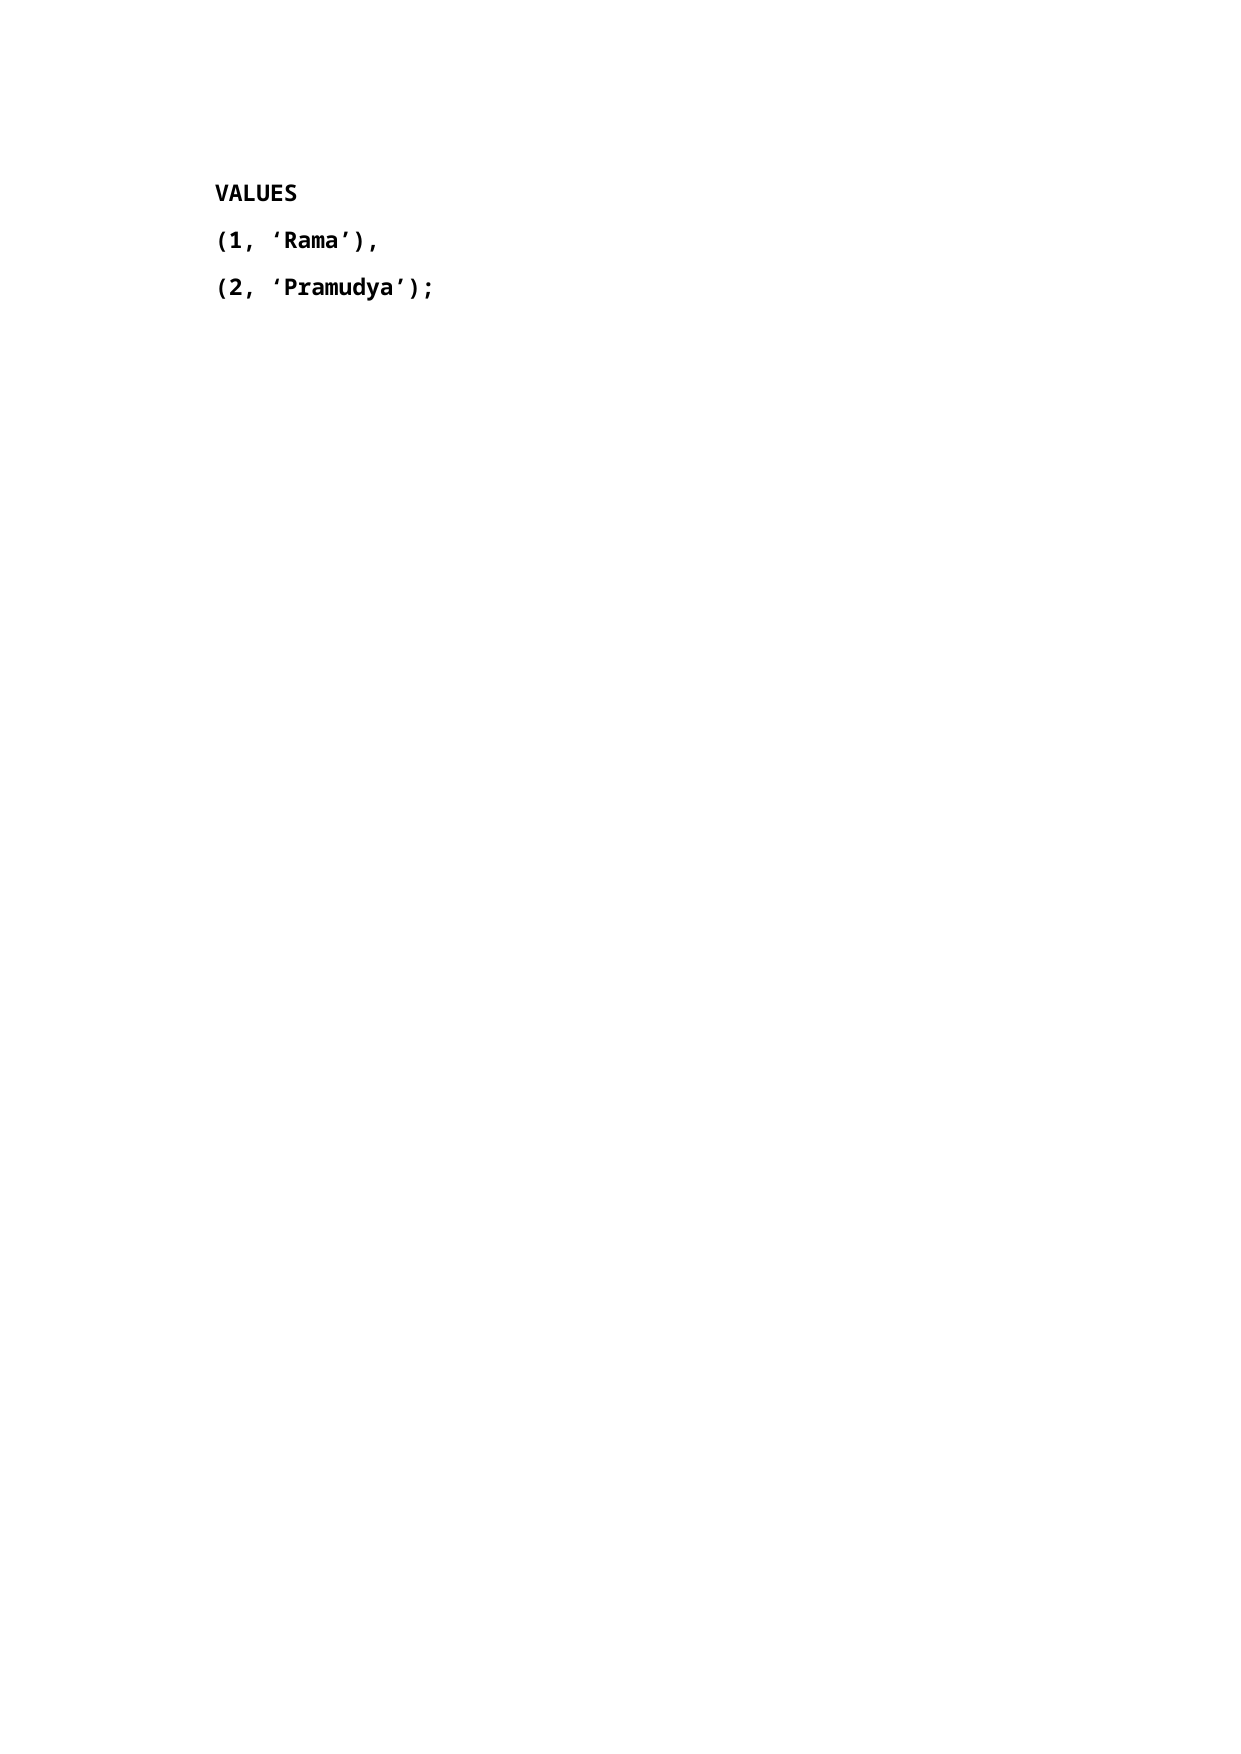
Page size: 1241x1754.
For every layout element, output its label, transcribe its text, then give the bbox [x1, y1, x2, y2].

list (2, ‘Pramudya’); [215, 271, 1063, 302]
list VALUES [215, 177, 1063, 208]
list (1, ‘Rama’), [215, 224, 1063, 255]
